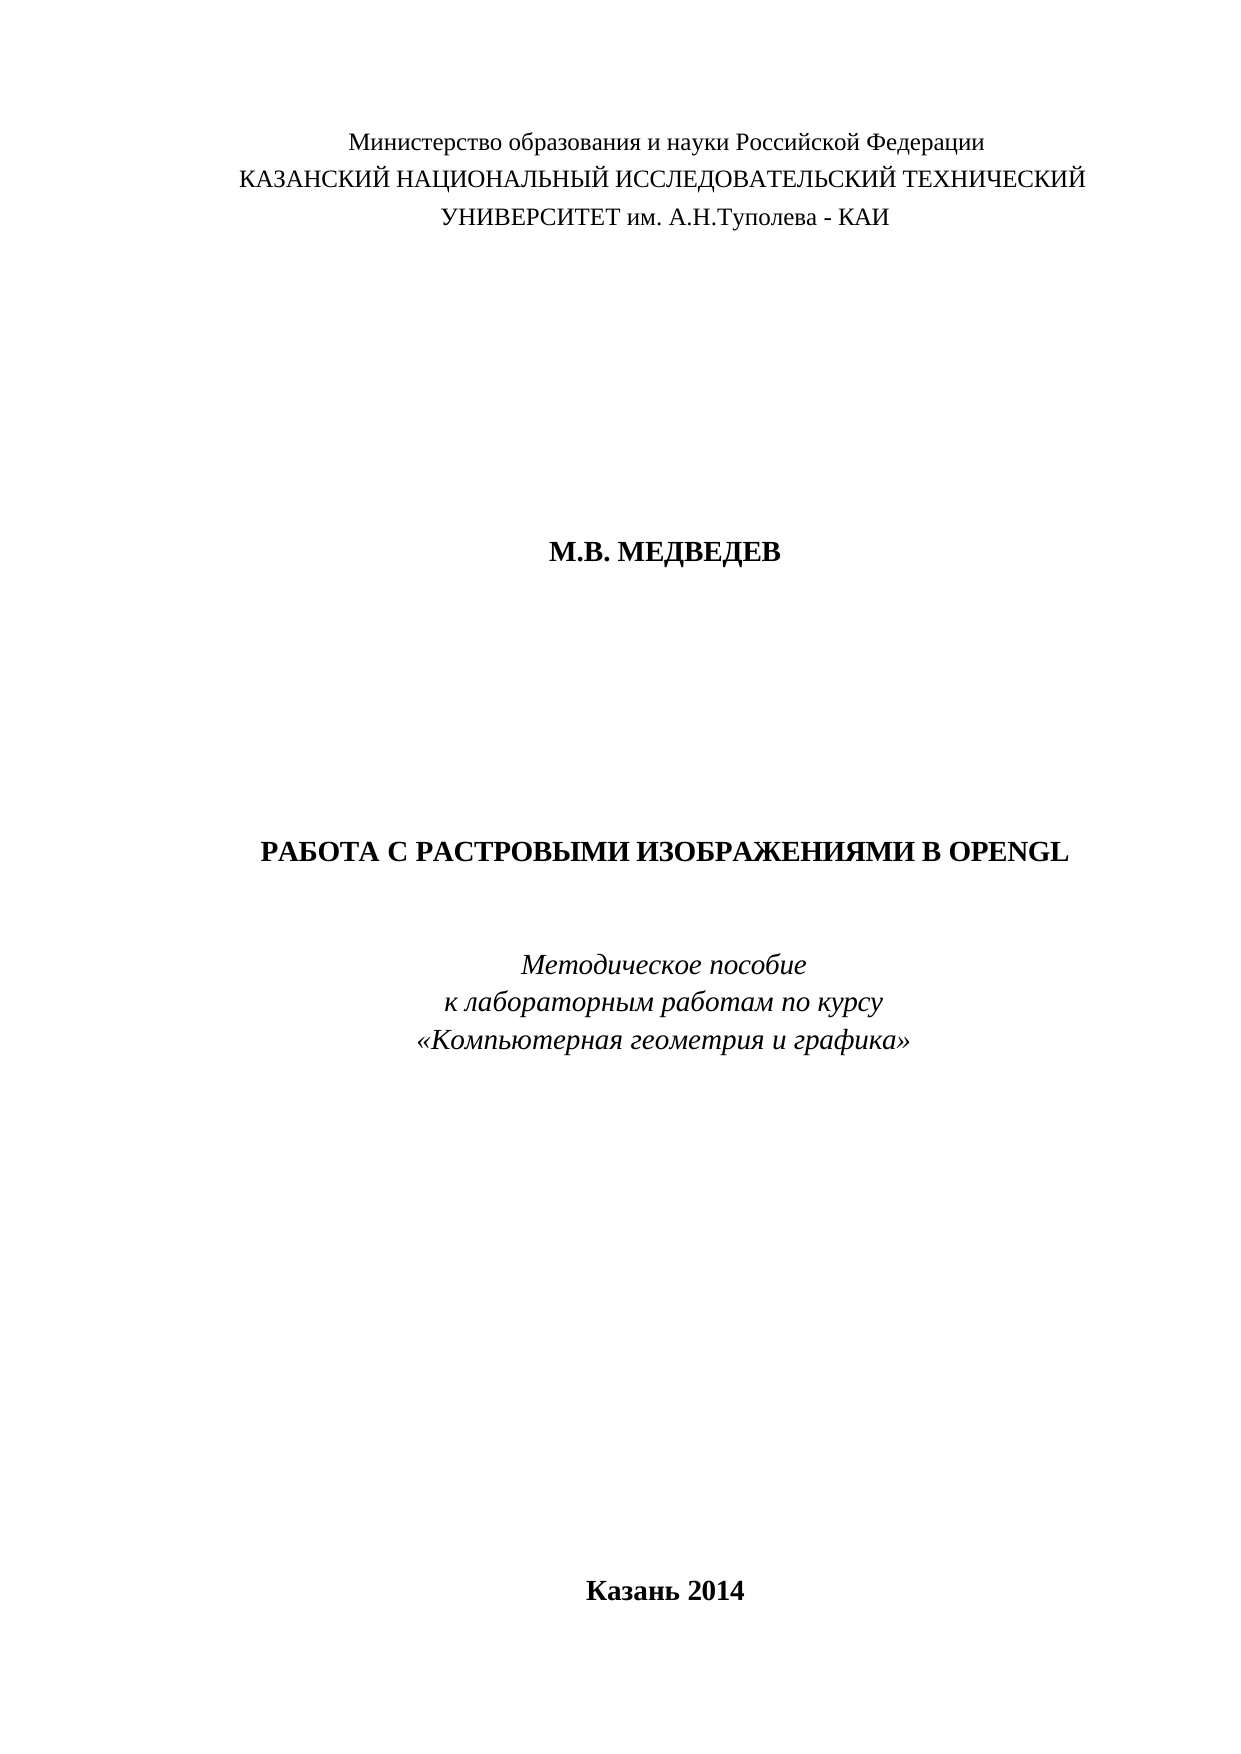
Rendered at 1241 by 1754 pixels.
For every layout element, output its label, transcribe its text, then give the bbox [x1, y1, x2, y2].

subtitle М.В. МЕДВЕДЕВ [260, 534, 1070, 568]
text Методическое пособие [257, 947, 1070, 981]
text к лабораторным работам по курсу [257, 984, 1070, 1018]
text РАБОТА С РАСТРОВЫМИ ИЗОБРАЖЕНИЯМИ В OPENGL [260, 834, 1070, 868]
text «Компьютерная геометрия и графика» [257, 1022, 1070, 1056]
text Министерство образования и науки Российской Федерации КАЗАНСКИЙ НАЦИОНАЛЬНЫЙ ИССЛЕДОВАТЕЛЬСКИЙ ТЕХНИЧЕСКИЙ [239, 127, 1134, 193]
text УНИВЕРСИТЕТ им. А.Н.Туполева - КАИ [440, 202, 1240, 230]
subtitle Казань 2014 [260, 1573, 1070, 1607]
